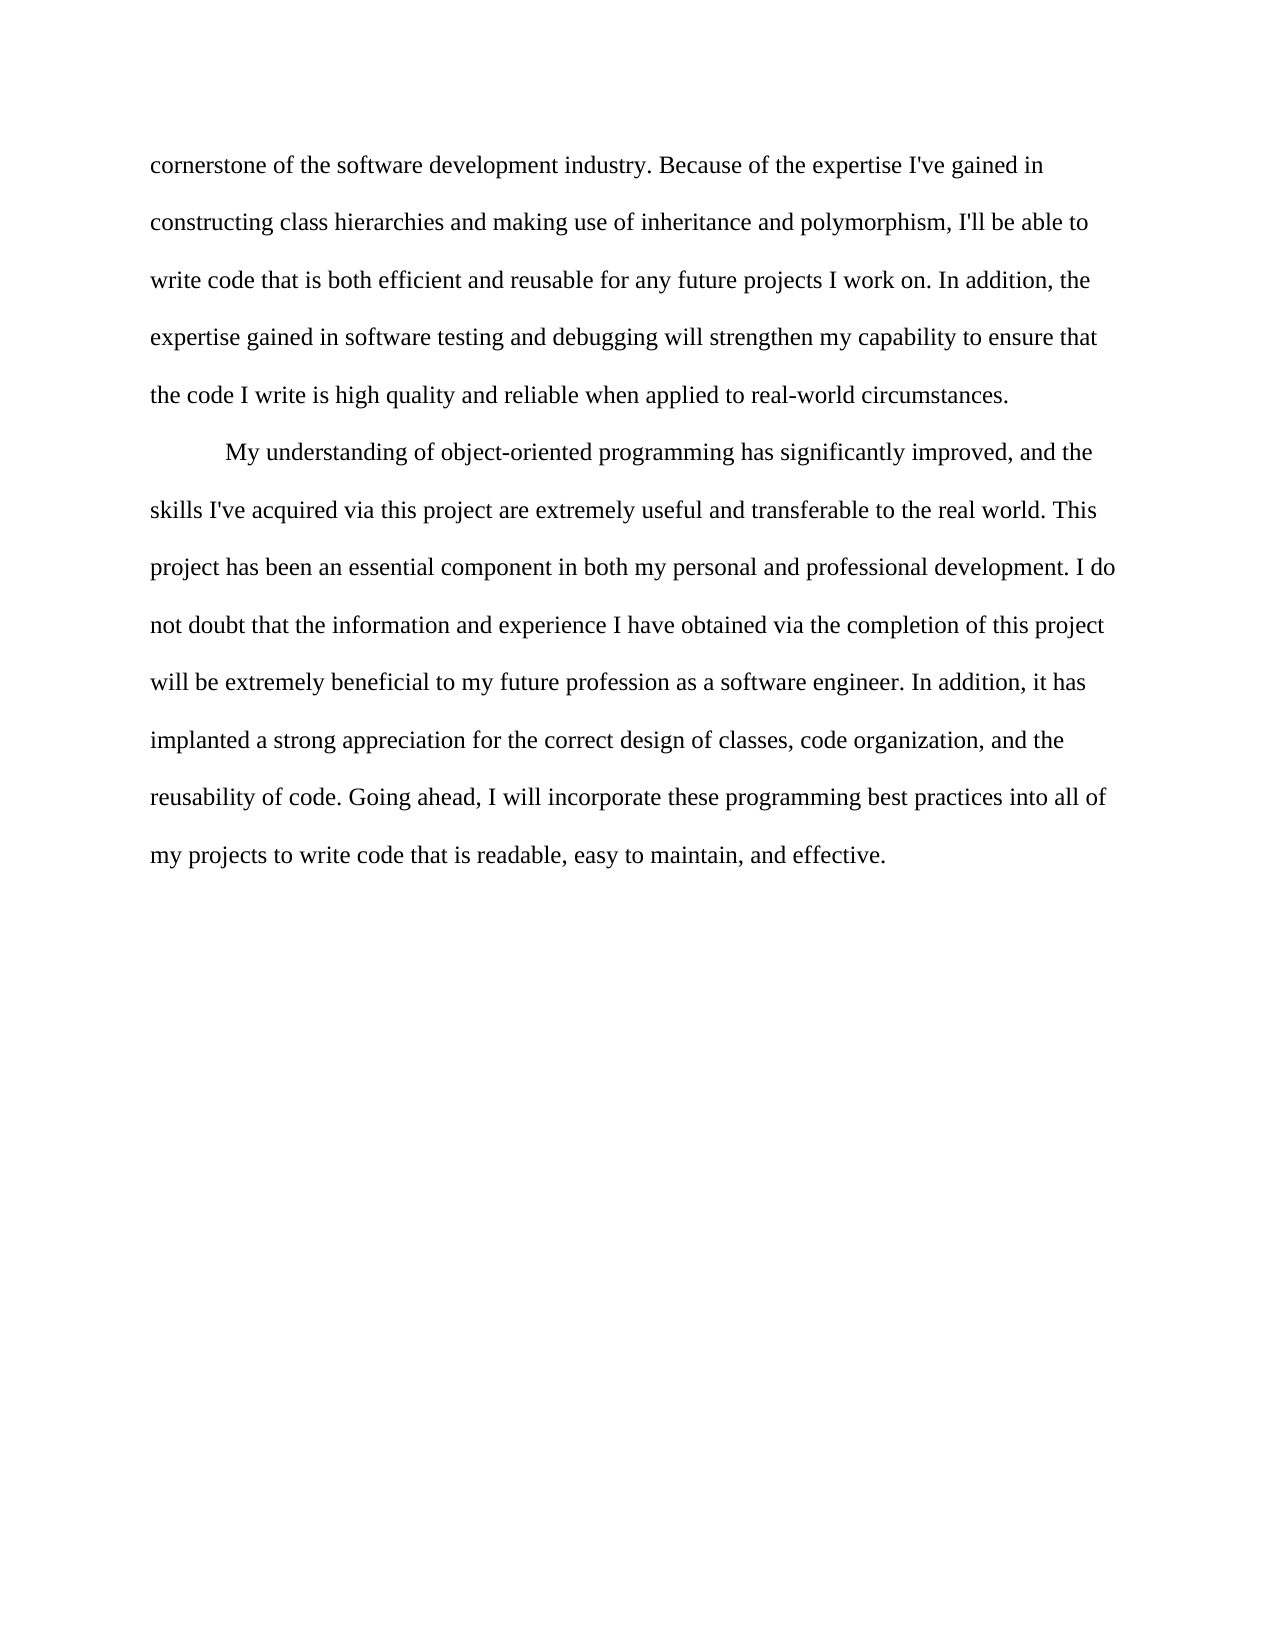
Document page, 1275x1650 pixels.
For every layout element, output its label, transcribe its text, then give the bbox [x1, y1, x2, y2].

text My understanding of object-oriented programming has significantly improved, and the skills I've acquired via this project are extremely useful and transferable to the real world. This project has been an essential component in both my personal and professional development. I do not doubt that the information and experience I have obtained via the completion of this project will be extremely beneficial to my future profession as a software engineer. In addition, it has implanted a strong appreciation for the correct design of classes, code organization, and the reusability of code. Going ahead, I will incorporate these programming best practices into all of my projects to write code that is readable, easy to maintain, and effective. [150, 437, 1125, 869]
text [150, 150, 1125, 409]
